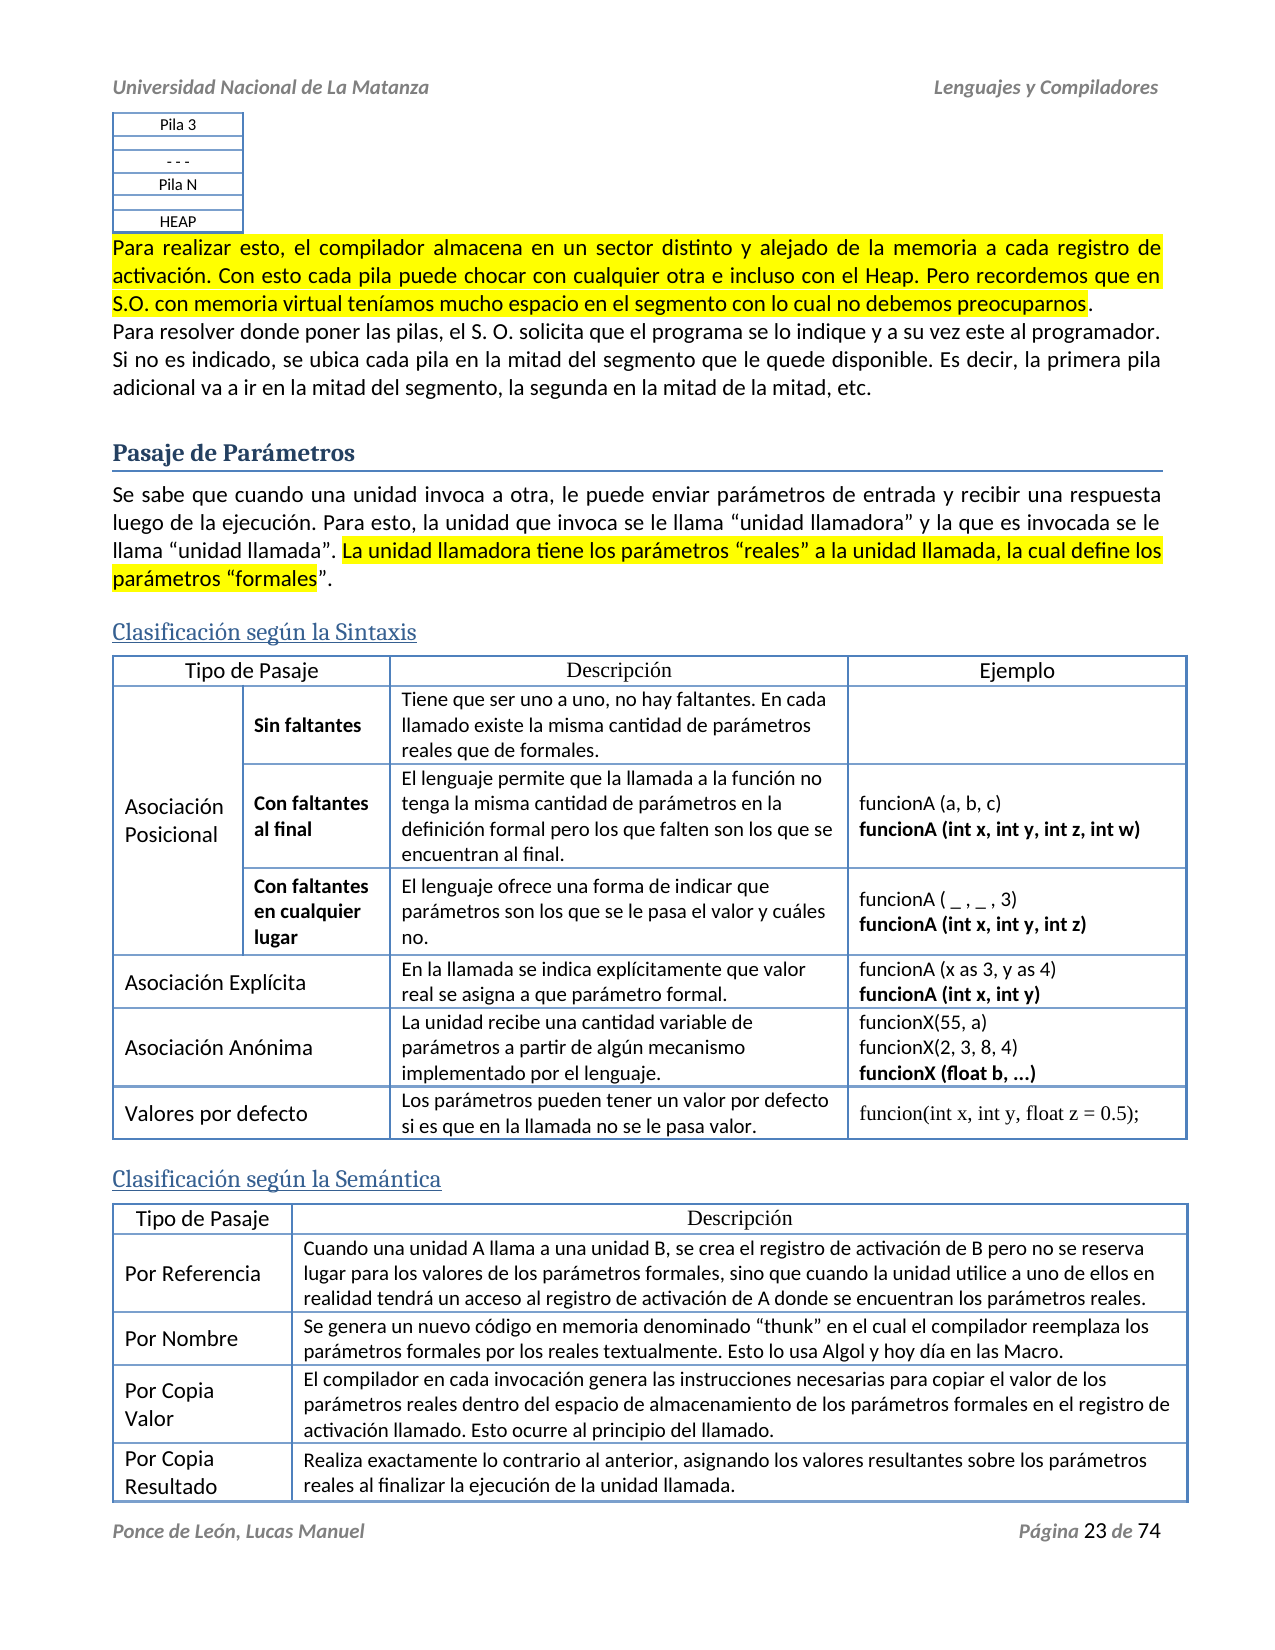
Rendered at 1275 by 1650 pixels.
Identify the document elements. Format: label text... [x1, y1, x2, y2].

table_cell El lenguaje permite que la llamada a la función no tenga la misma cantidad de parámetros en la definición formal pero los que falten son los que se encuentran al final. [391, 765, 847, 867]
table_header Ejemplo [849, 657, 1185, 684]
table_cell funcionA (x as 3, y as 4) funcionA (int x, int y) [849, 956, 1185, 1007]
table_cell El lenguaje ofrece una forma de indicar que parámetros son los que se le pasa el valor y cuáles no. [391, 869, 847, 954]
table_cell Cuando una unidad A llama a una unidad B, se crea el registro de activación de B pero no se reserva lugar para los valores de los parámetros formales, sino que cuando la unidad utilice a uno de ellos en realidad tendrá un acceso al registro de activación de A donde se encuentran los parámetros reales. [293, 1235, 1186, 1311]
table_header Tipo de Pasaje [114, 1205, 291, 1233]
table_cell En la llamada se indica explícitamente que valor real se asigna a que parámetro formal. [391, 956, 847, 1007]
table_cell Realiza exactamente lo contrario al anterior, asignando los valores resultantes sobre los parámetros reales al finalizar la ejecución de la unidad llamada. [293, 1444, 1186, 1500]
table_cell funcionX(55, a) funcionX(2, 3, 8, 4) funcionX (float b, ...) [849, 1009, 1185, 1085]
table_header Descripción [293, 1205, 1186, 1233]
table_cell Tiene que ser uno a uno, no hay faltantes. En cada llamado existe la misma cantidad de parámetros reales que de formales. [391, 687, 847, 763]
table_cell Pila 3 [114, 114, 242, 134]
table_cell - - - [114, 151, 242, 172]
table_cell La unidad recibe una cantidad variable de parámetros a partir de algún mecanismo implementado por el lenguaje. [391, 1009, 847, 1085]
table_cell [114, 137, 242, 149]
table_cell Sin faltantes [244, 687, 389, 763]
table_cell Asociación Anónima [114, 1009, 389, 1085]
table_cell HEAP [114, 211, 242, 231]
table_cell funcionA ( _ , _ , 3) funcionA (int x, int y, int z) [849, 869, 1185, 954]
table_cell Pila N [114, 174, 242, 194]
table_cell Por Copia Valor [114, 1366, 291, 1442]
table_cell Con faltantes en cualquier lugar [244, 869, 389, 954]
table_cell Con faltantes al final [244, 765, 389, 867]
table_cell El compilador en cada invocación genera las instrucciones necesarias para copiar el valor de los parámetros reales dentro del espacio de almacenamiento de los parámetros formales en el registro de activación llamado. Esto ocurre al principio del llamado. [293, 1366, 1186, 1442]
table_cell Los parámetros pueden tener un valor por defecto si es que en la llamada no se le pasa valor. [391, 1088, 847, 1138]
text Para realizar esto, el compilador almacena en un sector distinto y alejado de la memoria a cada registro de activación. Con esto cada pila puede chocar con cualquier otra e incluso con el Heap. Pero recordemos que en S.O. con memoria virtual teníamos mucho espacio en el segmento con lo cual no debemos preocuparnos. [112, 289, 1163, 317]
table_header Tipo de Pasaje [114, 657, 389, 684]
table_header Descripción [391, 657, 847, 684]
table_cell Asociación Explícita [114, 956, 389, 1007]
table_cell [114, 196, 242, 209]
text Para resolver donde poner las pilas, el S. O. solicita que el programa se lo indique y a su vez este al programador. Si no es indicado, se ubica cada pila en la mitad del segmento que le quede disponible. Es decir, la primera pila adicional va a ir en la mitad del segmento, la segunda en la mitad de la mitad, etc. [112, 317, 1163, 402]
table_cell Por Referencia [114, 1235, 291, 1311]
table_cell funcionA (a, b, c) funcionA (int x, int y, int z, int w) [849, 765, 1185, 867]
subtitle Pasaje de Parámetros [112, 439, 1163, 470]
subtitle Clasificación según la Semántica [112, 1165, 1163, 1194]
text Se sabe que cuando una unidad invoca a otra, le puede enviar parámetros de entrada y recibir una respuesta luego de la ejecución. Para esto, la unidad que invoca se le llama “unidad llamadora” y la que es invocada se le llama “unidad llamada”. La unidad llamadora tiene los parámetros “reales” a la unidad llamada, la cual define los parámetros “formales”. [112, 480, 1163, 592]
table_cell funcion(int x, int y, float z = 0.5); [849, 1088, 1185, 1138]
table_cell Valores por defecto [114, 1088, 389, 1138]
table_cell Por Nombre [114, 1313, 291, 1364]
table_cell Se genera un nuevo código en memoria denominado “thunk” en el cual el compilador reemplaza los parámetros formales por los reales textualmente. Esto lo usa Algol y hoy día en las Macro. [293, 1313, 1186, 1364]
subtitle Clasificación según la Sintaxis [112, 617, 1163, 646]
table_cell Por Copia Resultado [114, 1444, 291, 1500]
table_cell [849, 687, 1185, 763]
table_cell Asociación Posicional [114, 687, 242, 954]
